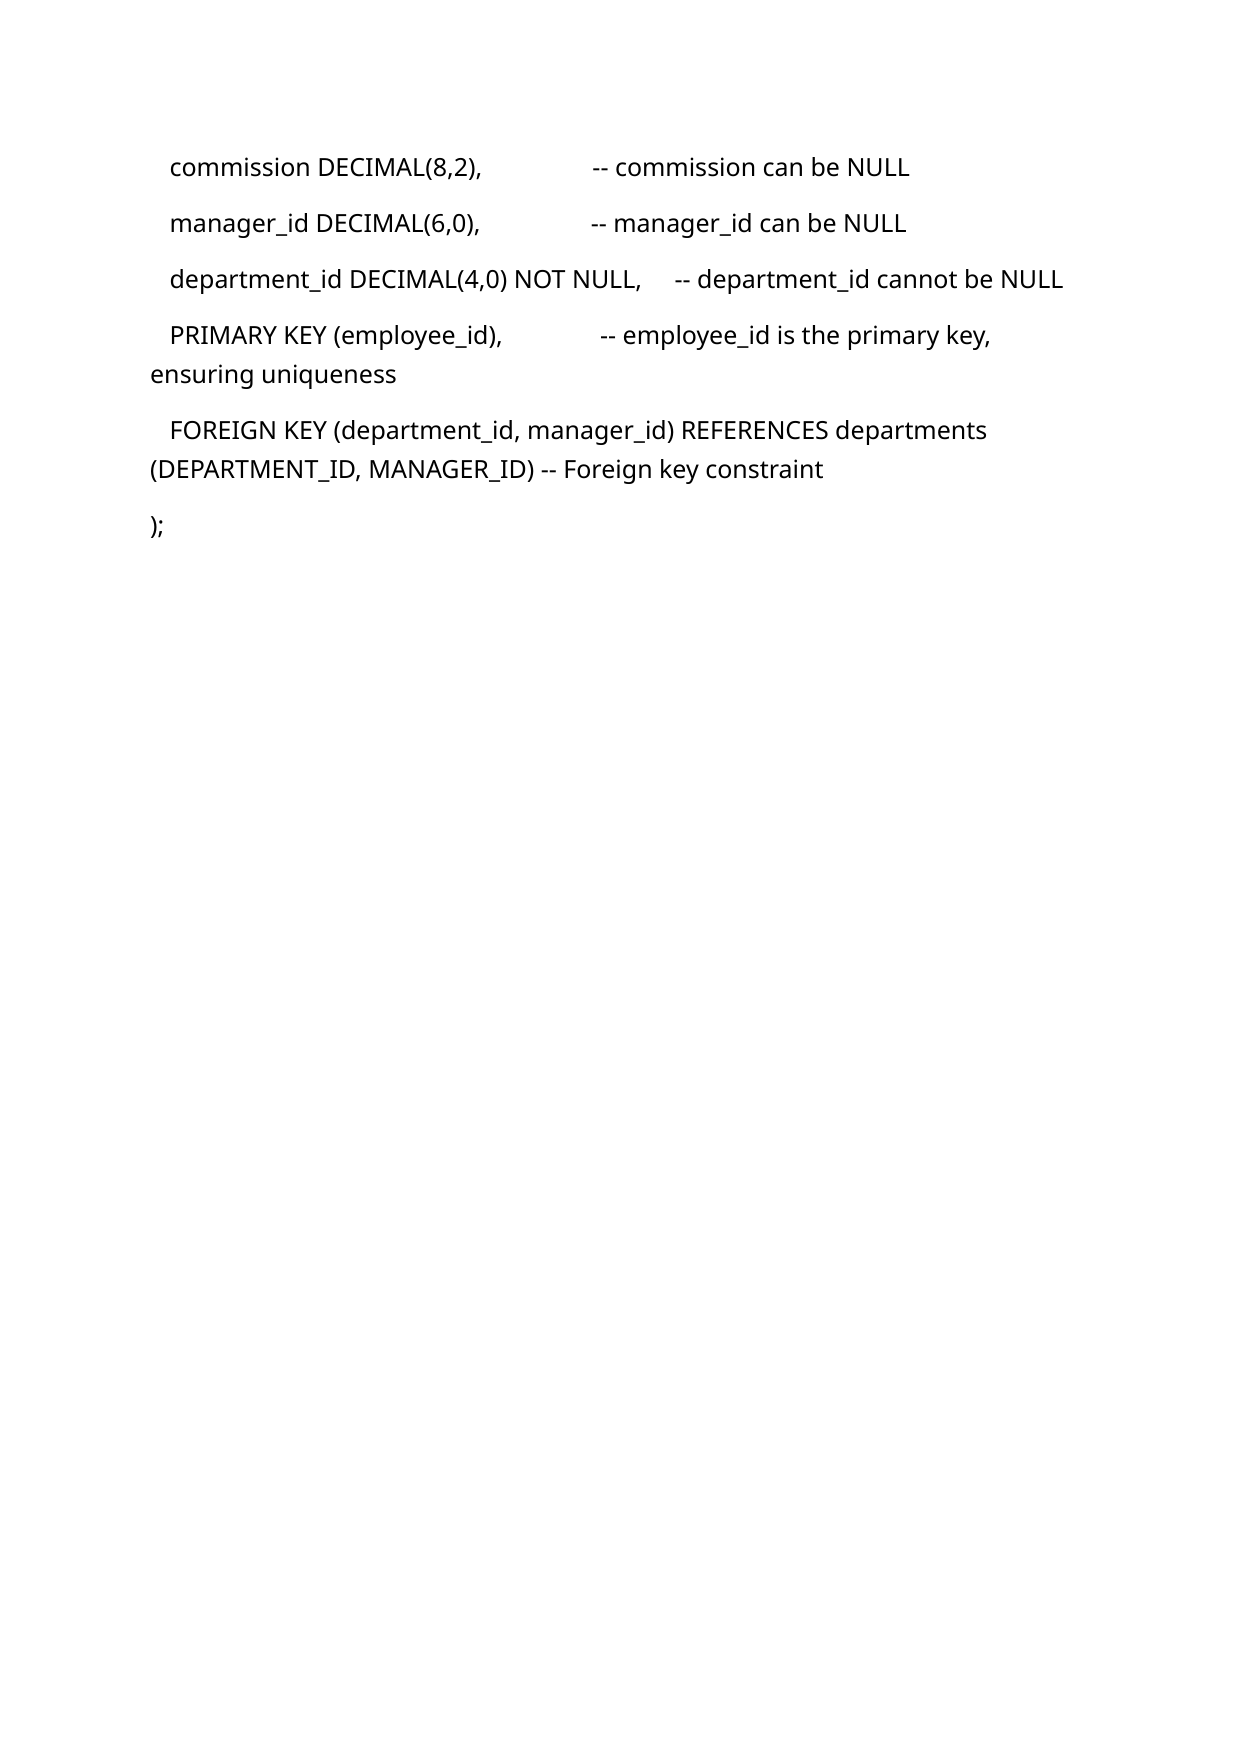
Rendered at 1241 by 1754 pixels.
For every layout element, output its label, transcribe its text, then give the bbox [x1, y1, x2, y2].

text manager_id DECIMAL(6,0), -- manager_id can be NULL [150, 206, 1090, 240]
text ); [150, 507, 1090, 542]
text FOREIGN KEY (department_id, manager_id) REFERENCES departments (DEPARTMENT_ID, MANAGER_ID) -- Foreign key constraint [150, 412, 1090, 486]
text PRIMARY KEY (employee_id), -- employee_id is the primary key, ensuring uniqueness [150, 317, 1090, 391]
text commission DECIMAL(8,2), -- commission can be NULL [150, 150, 1090, 184]
text department_id DECIMAL(4,0) NOT NULL, -- department_id cannot be NULL [150, 262, 1090, 296]
